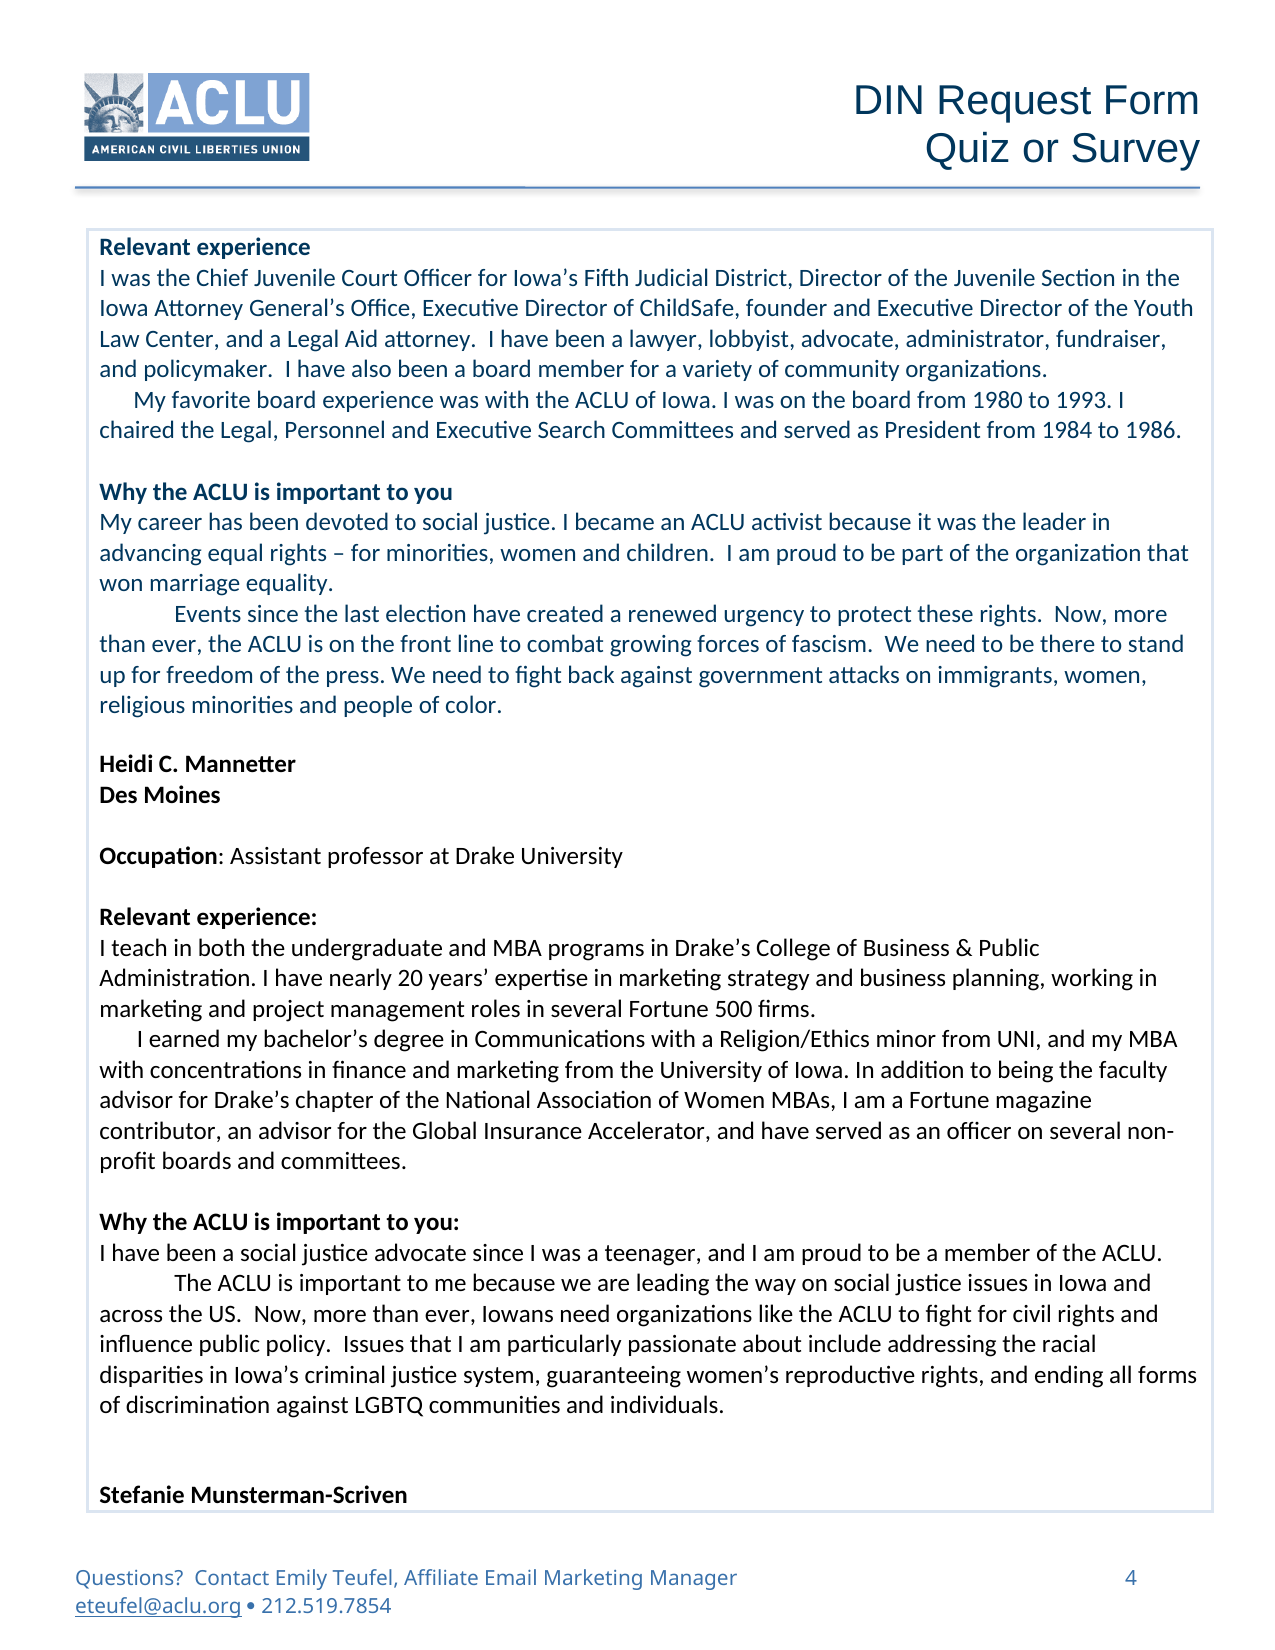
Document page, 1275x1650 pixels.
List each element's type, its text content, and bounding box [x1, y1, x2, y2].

picture [84, 73, 310, 161]
